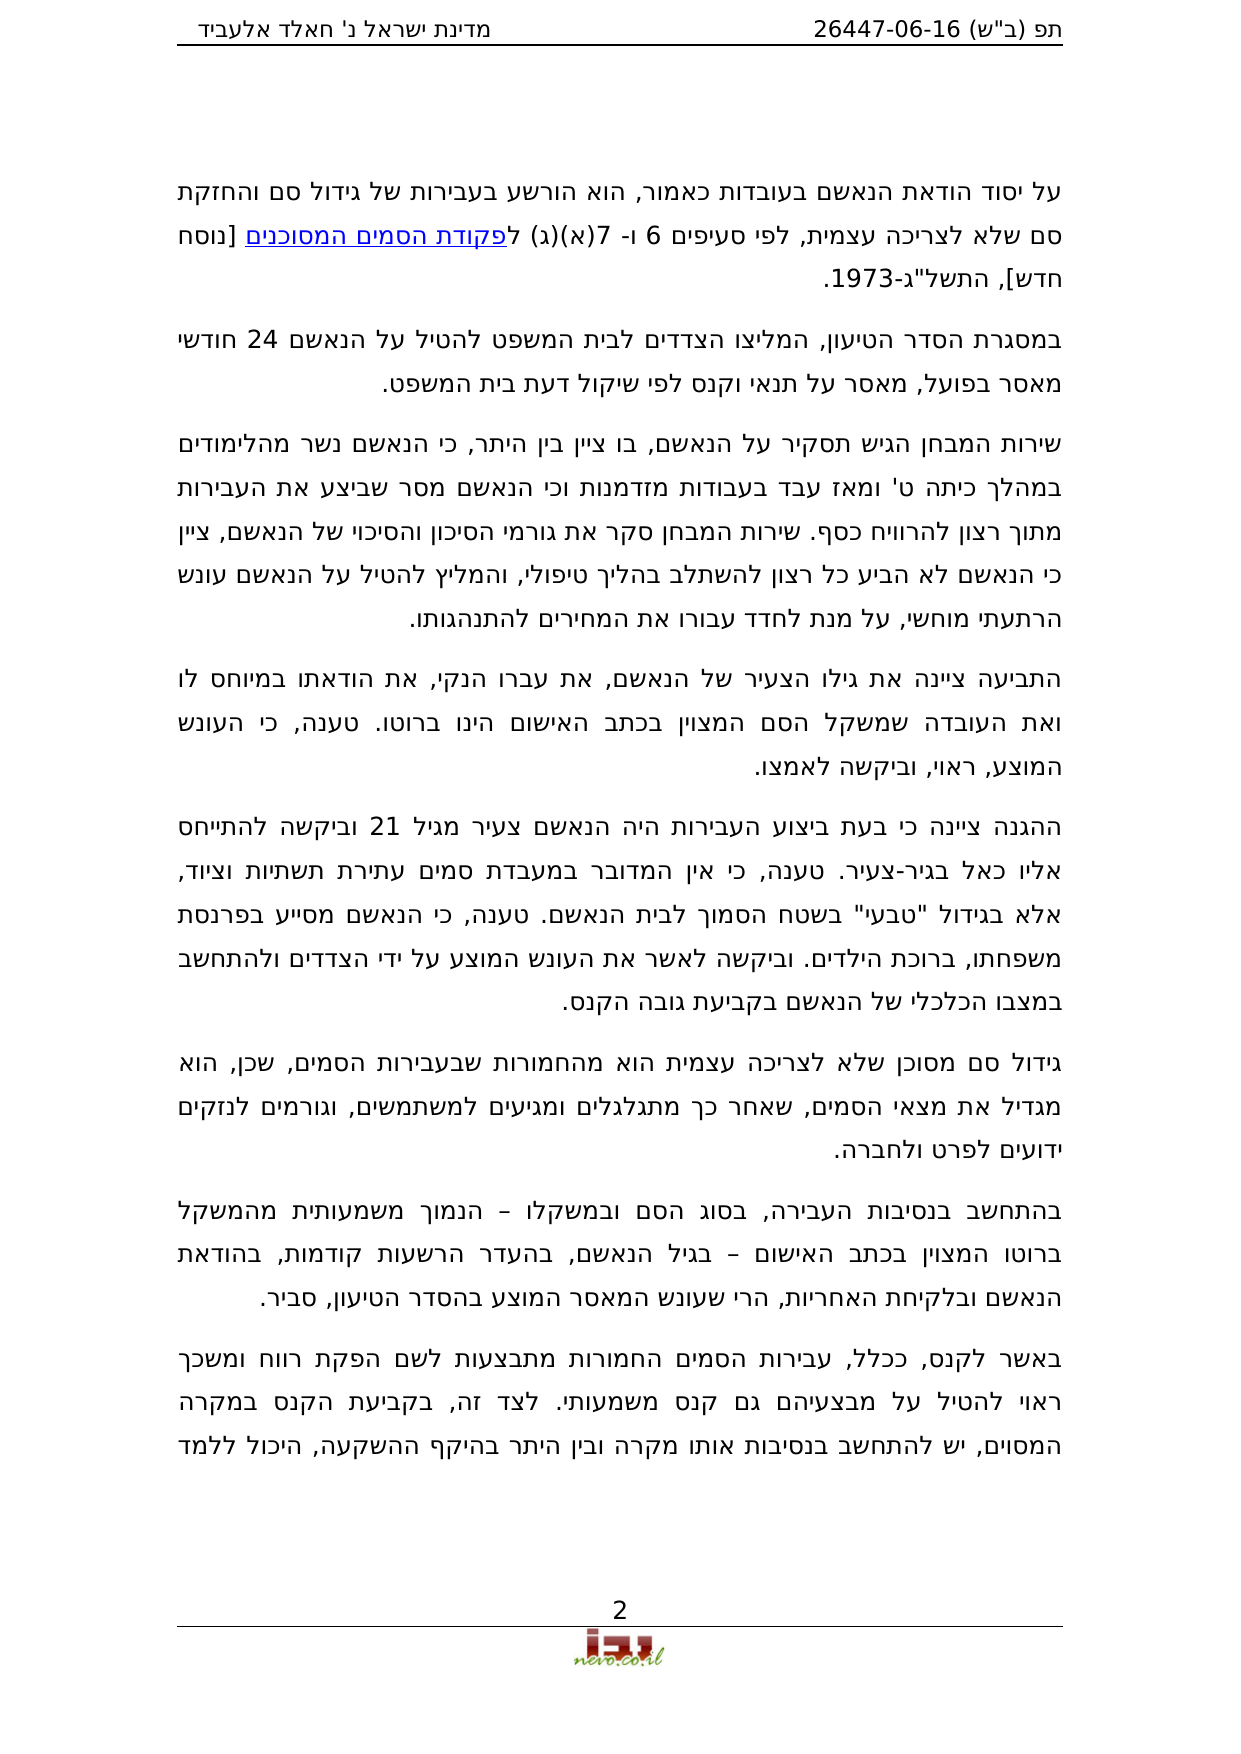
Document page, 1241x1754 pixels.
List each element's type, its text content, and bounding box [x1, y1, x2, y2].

text התביעה ציינה את גילו הצעיר של הנאשם, את עברו הנקי, את הודאתו במיוחס לו ואת העובדה שמשקל הסם המצוין בכתב האישום הינו ברוטו. טענה, כי העונש המוצע, ראוי, וביקשה לאמצו. [177, 665, 1063, 781]
text גידול סם מסוכן שלא לצריכה עצמית הוא מהחמורות שבעבירות הסמים, שכן, הוא מגדיל את מצאי הסמים, שאחר כך מתגלגלים ומגיעים למשתמשים, וגורמים לנזקים ידועים לפרט ולחברה. [177, 1048, 1063, 1165]
text ההגנה ציינה כי בעת ביצוע העבירות היה הנאשם צעיר מגיל 21 וביקשה להתייחס אליו כאל בגיר-צעיר. טענה, כי אין המדובר במעבדת סמים עתירת תשתיות וציוד, אלא בגידול "טבעי" בשטח הסמוך לבית הנאשם. טענה, כי הנאשם מסייע בפרנסת משפחתו, ברוכת הילדים. וביקשה לאשר את העונש המוצע על ידי הצדדים ולהתחשב במצבו הכלכלי של הנאשם בקביעת גובה הקנס. [177, 813, 1063, 1017]
text שירות המבחן הגיש תסקיר על הנאשם, בו ציין בין היתר, כי הנאשם נשר מהלימודים במהלך כיתה ט' ומאז עבד בעבודות מזדמנות וכי הנאשם מסר שביצע את העבירות מתוך רצון להרוויח כסף. שירות המבחן סקר את גורמי הסיכון והסיכוי של הנאשם, ציין כי הנאשם לא הביע כל רצון להשתלב בהליך טיפולי, והמליץ להטיל על הנאשם עונש הרתעתי מוחשי, על מנת לחדד עבורו את המחירים להתנהגותו. [177, 429, 1063, 633]
text במסגרת הסדר הטיעון, המליצו הצדדים לבית המשפט להטיל על הנאשם 24 חודשי מאסר בפועל, מאסר על תנאי וקנס לפי שיקול דעת בית המשפט. [177, 325, 1063, 398]
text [177, 1344, 1063, 1461]
picture [574, 1628, 666, 1667]
text בהתחשב בנסיבות העבירה, בסוג הסם ובמשקלו – הנמוך משמעותית מהמשקל ברוטו המצוין בכתב האישום – בגיל הנאשם, בהעדר הרשעות קודמות, בהודאת הנאשם ובלקיחת האחריות, הרי שעונש המאסר המוצע בהסדר הטיעון, סביר. [177, 1196, 1063, 1313]
text על יסוד הודאת הנאשם בעובדות כאמור, הוא הורשע בעבירות של גידול סם והחזקת סם שלא לצריכה עצמית, לפי סעיפים 6 ו- 7(א)(ג) לפקודת הסמים המסוכנים [נוסח חדש], התשל"ג-1973. [177, 177, 1063, 294]
